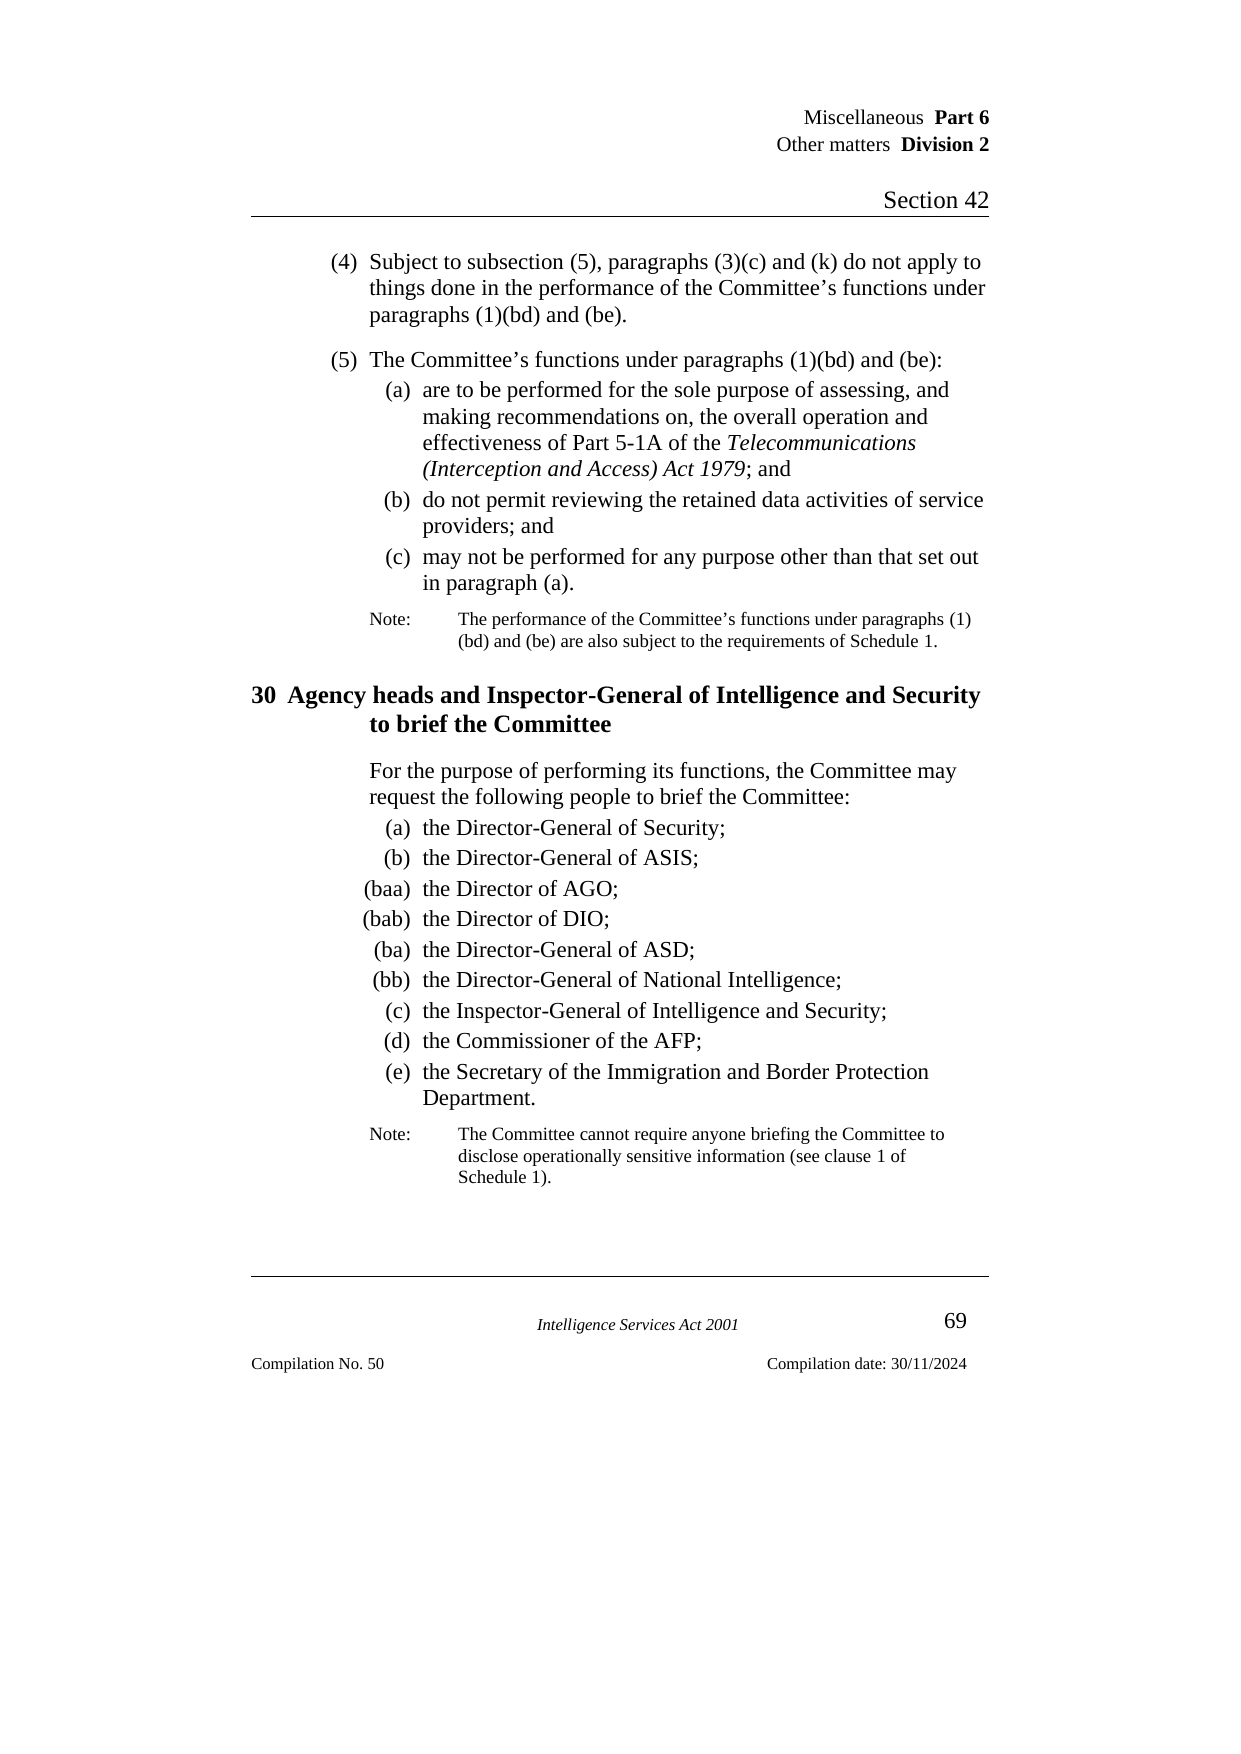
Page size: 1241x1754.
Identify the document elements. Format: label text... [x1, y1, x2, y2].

text (c) the Inspector-General of Intelligence and Security; [251, 997, 989, 1023]
text (e) the Secretary of the Immigration and Border Protection Department. [251, 1058, 989, 1111]
text (d) the Commissioner of the AFP; [251, 1027, 989, 1054]
text (b) the Director-General of ASIS; [251, 844, 989, 871]
text (baa) the Director of AGO; [251, 875, 989, 901]
text (b) do not permit reviewing the retained data activities of service providers; and [251, 486, 989, 539]
text Note: The Committee cannot require anyone briefing the Committee to disclose operationally sensitive information (see clause 1 of Schedule 1). [369, 1123, 989, 1188]
text Note: The performance of the Committee’s functions under paragraphs (1)(bd) and (be) are also subject to the requirements of Schedule 1. [369, 608, 989, 651]
text (c) may not be performed for any purpose other than that set out in paragraph (a). [251, 543, 989, 596]
text (4) Subject to subsection (5), paragraphs (3)(c) and (k) do not apply to things done in the performance of the Committee’s functions under paragraphs (1)(bd) and (be). [251, 248, 989, 327]
text (a) are to be performed for the sole purpose of assessing, and making recommendations on, the overall operation and effectiveness of Part 5-1A of the Telecommunications (Interception and Access) Act 1979; and [251, 376, 989, 482]
text (5) The Committee’s functions under paragraphs (1)(bd) and (be): [251, 346, 989, 372]
text 30 Agency heads and Inspector-General of Intelligence and Security to brief the Committee [251, 681, 989, 738]
text (ba) the Director-General of ASD; [251, 936, 989, 962]
text (bb) the Director-General of National Intelligence; [251, 966, 989, 993]
text (a) the Director-General of Security; [251, 814, 989, 840]
text (bab) the Director of DIO; [251, 905, 989, 932]
text For the purpose of performing its functions, the Committee may request the following people to brief the Committee: [251, 757, 989, 809]
